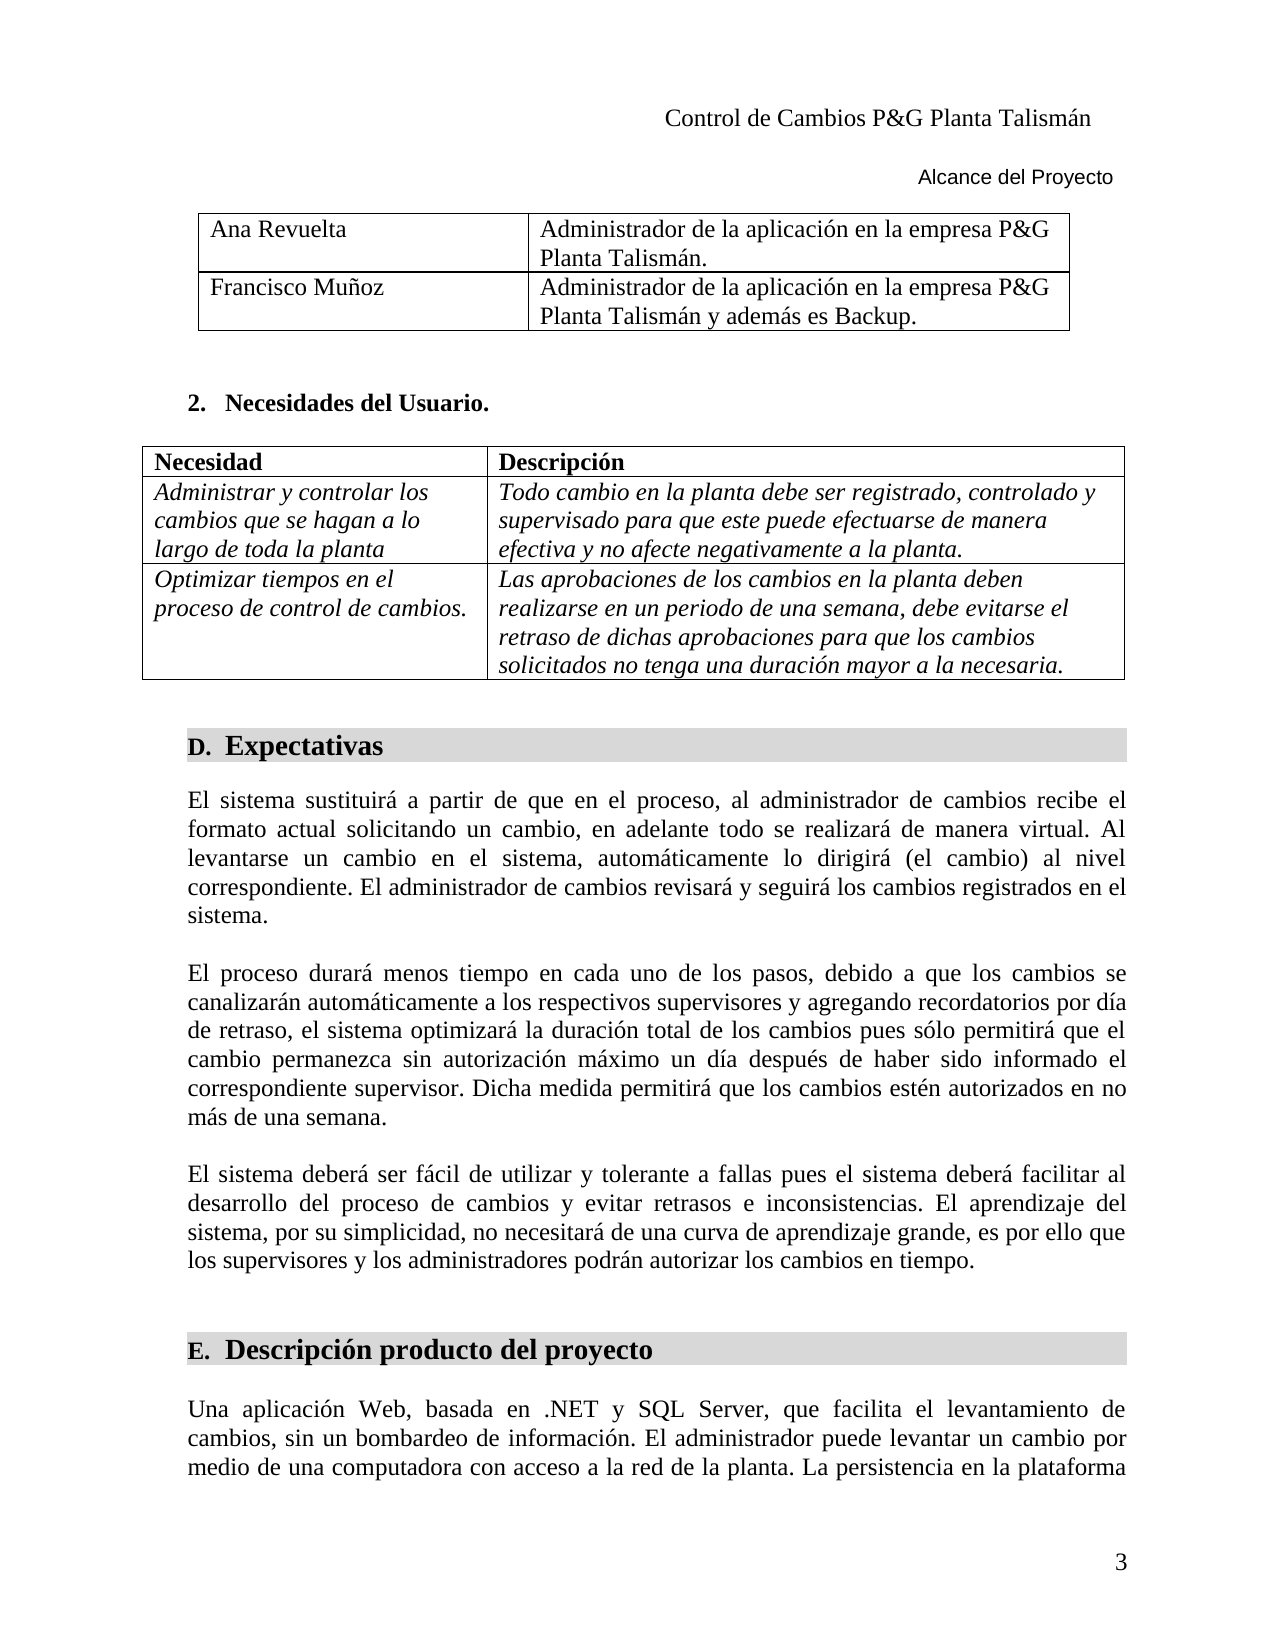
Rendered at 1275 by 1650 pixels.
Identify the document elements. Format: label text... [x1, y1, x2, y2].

table_cell Todo cambio en la planta debe ser registrado, controlado y supervisado para que este puede efectuarse de manera efectiva y no afecte negativamente a la planta. [488, 477, 1124, 563]
table_cell Las aprobaciones de los cambios en la planta deben realizarse en un periodo de una semana, debe evitarse el retraso de dichas aprobaciones para que los cambios solicitados no tenga una duración mayor a la necesaria. [488, 564, 1124, 679]
subtitle Descripción producto del proyecto [187, 1332, 1127, 1365]
table_cell Ana Revuelta [199, 214, 528, 271]
list Necesidades del Usuario. [187, 388, 1127, 417]
subtitle Expectativas [187, 728, 1127, 762]
table_header Necesidad [143, 447, 487, 476]
text El proceso durará menos tiempo en cada uno de los pasos, debido a que los cambios se canalizarán automáticamente a los respectivos supervisores y agregando recordatorios por día de retraso, el sistema optimizará la duración total de los cambios pues sólo permitirá que el cambio permanezca sin autorización máximo un día después de haber sido informado el correspondiente supervisor. Dicha medida permitirá que los cambios estén autorizados en no más de una semana. [187, 958, 1127, 1131]
table_cell Francisco Muñoz [199, 273, 528, 330]
table_cell Optimizar tiempos en el proceso de control de cambios. [143, 564, 487, 679]
table_cell Administrador de la aplicación en la empresa P&G Planta Talismán. [529, 214, 1069, 271]
table_cell Administrar y controlar los cambios que se hagan a lo largo de toda la planta [143, 477, 487, 563]
text El sistema sustituirá a partir de que en el proceso, al administrador de cambios recibe el formato actual solicitando un cambio, en adelante todo se realizará de manera virtual. Al levantarse un cambio en el sistema, automáticamente lo dirigirá (el cambio) al nivel correspondiente. El administrador de cambios revisará y seguirá los cambios registrados en el sistema. [187, 786, 1127, 929]
table_cell Administrador de la aplicación en la empresa P&G Planta Talismán y además es Backup. [529, 273, 1069, 330]
table_header Descripción [488, 447, 1124, 476]
